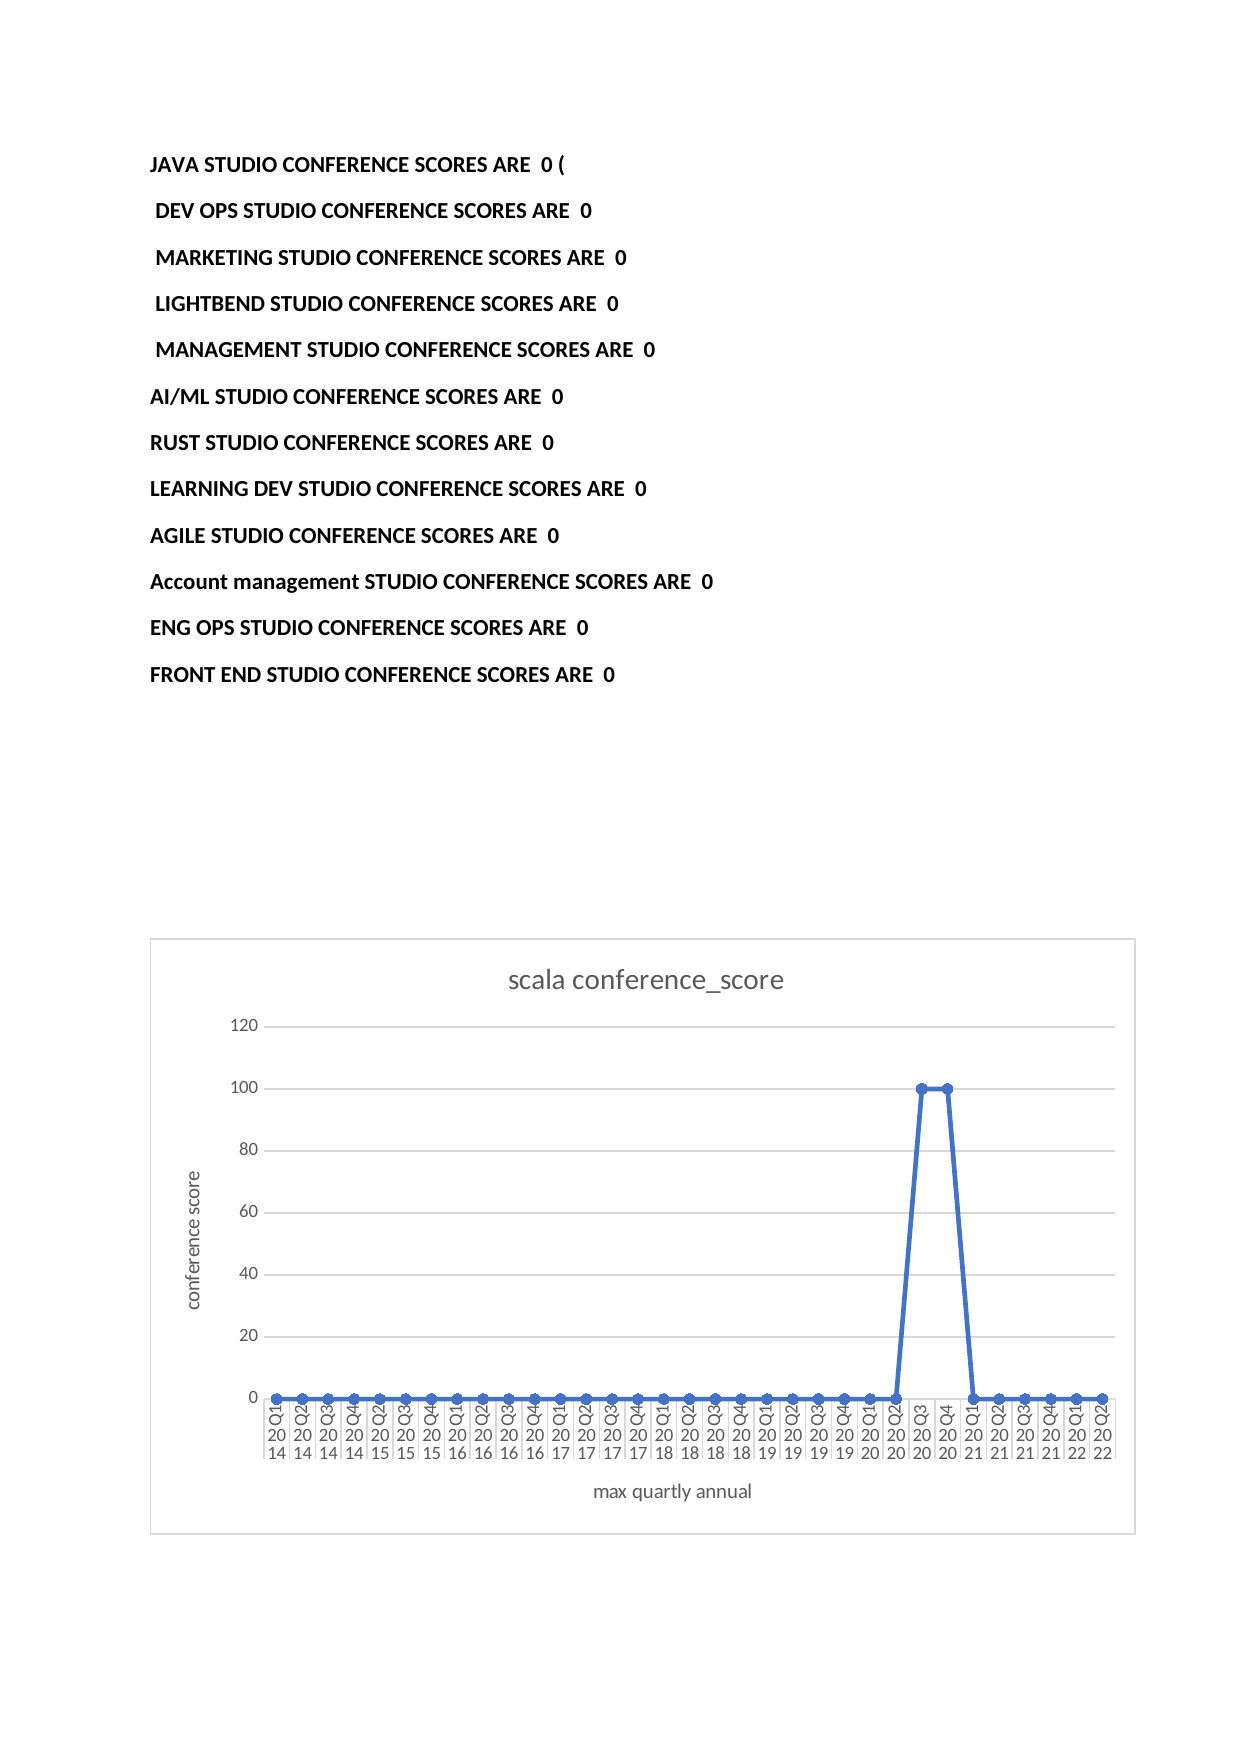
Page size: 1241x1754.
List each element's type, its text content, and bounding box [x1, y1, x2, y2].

text LIGHTBEND STUDIO CONFERENCE SCORES ARE 0 [150, 289, 1090, 317]
text MANAGEMENT STUDIO CONFERENCE SCORES ARE 0 [150, 335, 1090, 363]
text ENG OPS STUDIO CONFERENCE SCORES ARE 0 [150, 613, 1090, 642]
text JAVA STUDIO CONFERENCE SCORES ARE 0 ( [150, 150, 1090, 178]
text LEARNING DEV STUDIO CONFERENCE SCORES ARE 0 [150, 474, 1090, 502]
text RUST STUDIO CONFERENCE SCORES ARE 0 [150, 428, 1090, 456]
text MARKETING STUDIO CONFERENCE SCORES ARE 0 [150, 243, 1090, 271]
text AI/ML STUDIO CONFERENCE SCORES ARE 0 [150, 382, 1090, 410]
text AGILE STUDIO CONFERENCE SCORES ARE 0 [150, 521, 1090, 549]
text DEV OPS STUDIO CONFERENCE SCORES ARE 0 [150, 196, 1090, 224]
text Account management STUDIO CONFERENCE SCORES ARE 0 [150, 567, 1090, 595]
text FRONT END STUDIO CONFERENCE SCORES ARE 0 [150, 660, 1090, 688]
